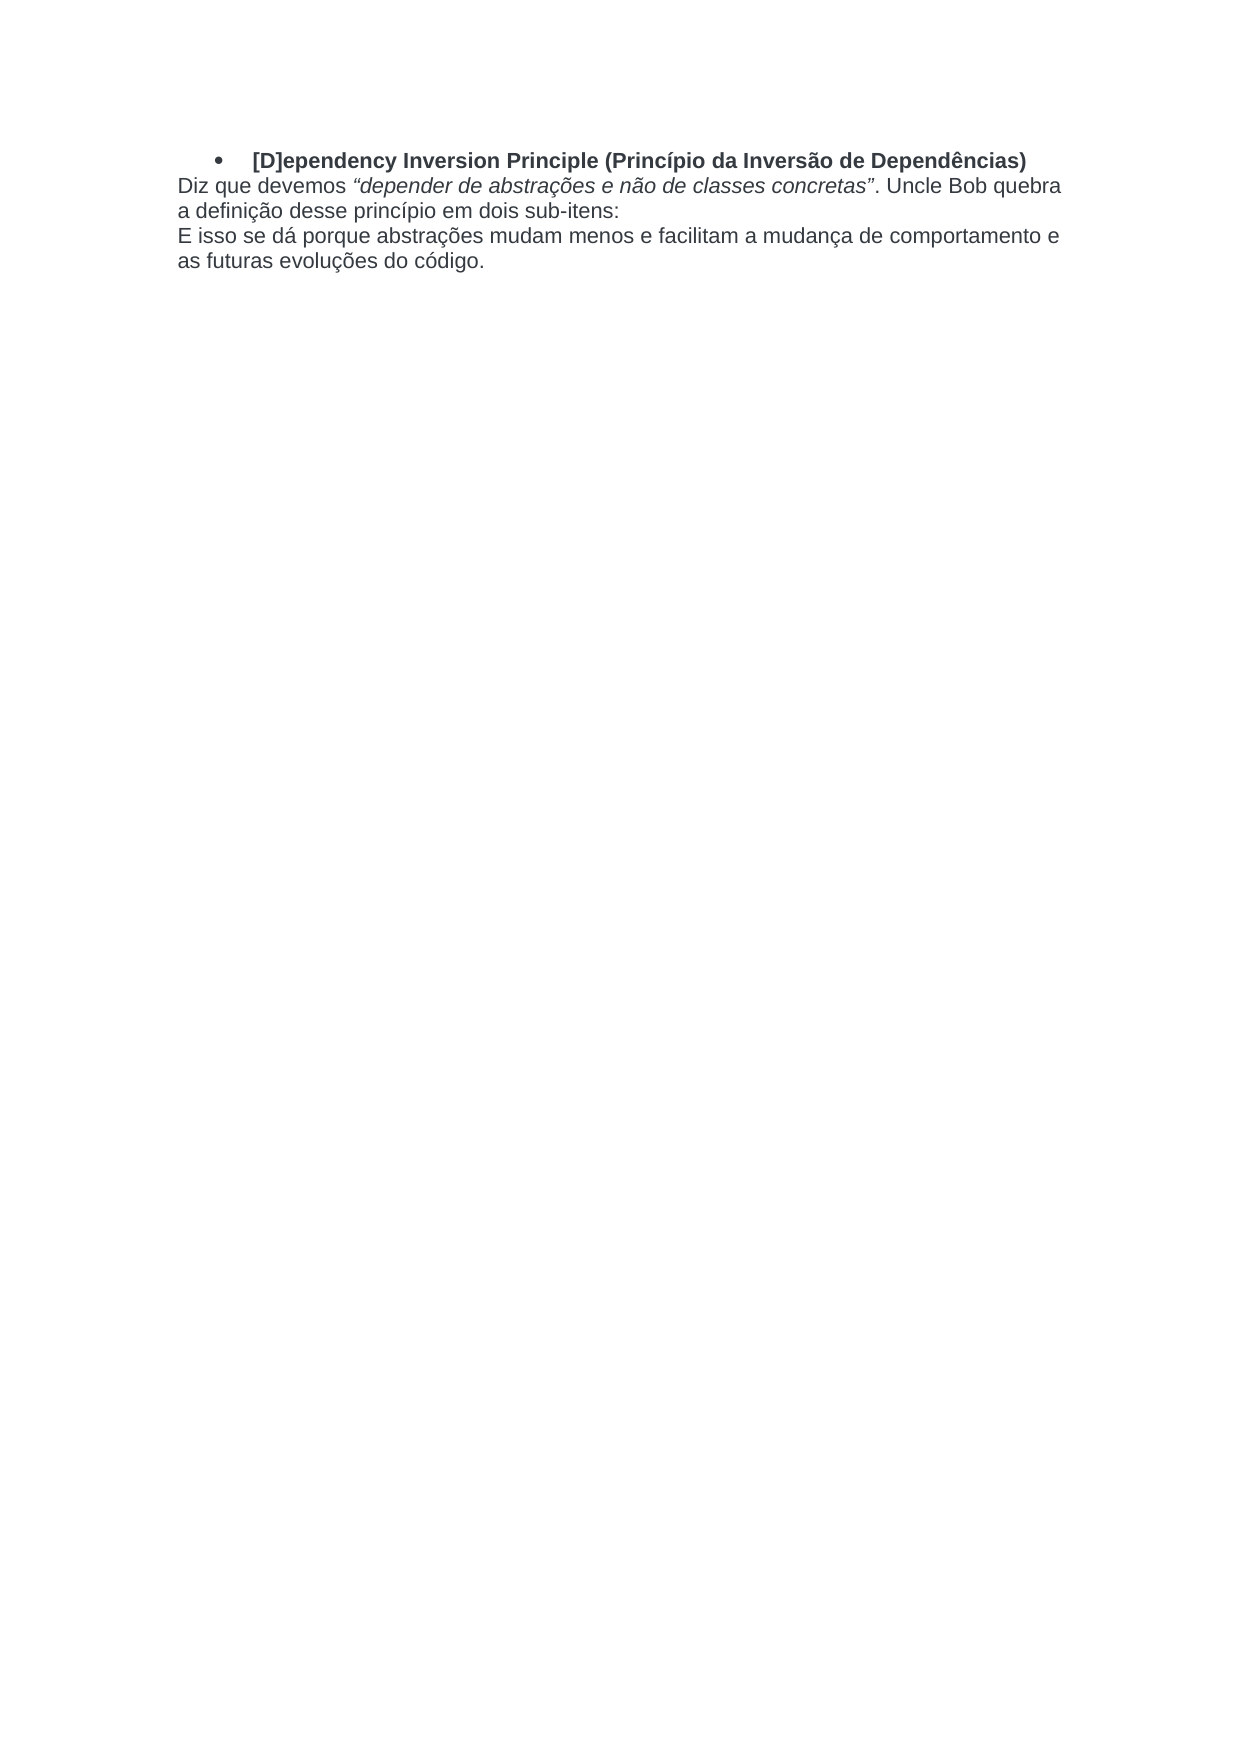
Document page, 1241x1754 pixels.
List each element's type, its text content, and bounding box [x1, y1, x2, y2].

list [D]ependency Inversion Principle (Princípio da Inversão de Dependências) [215, 148, 1063, 173]
text E isso se dá porque abstrações mudam menos e facilitam a mudança de comportamento e as futuras evoluções do código. [177, 223, 1063, 274]
text Diz que devemos “depender de abstrações e não de classes concretas”. Uncle Bob quebra a definição desse princípio em dois sub-itens: [177, 173, 1063, 223]
